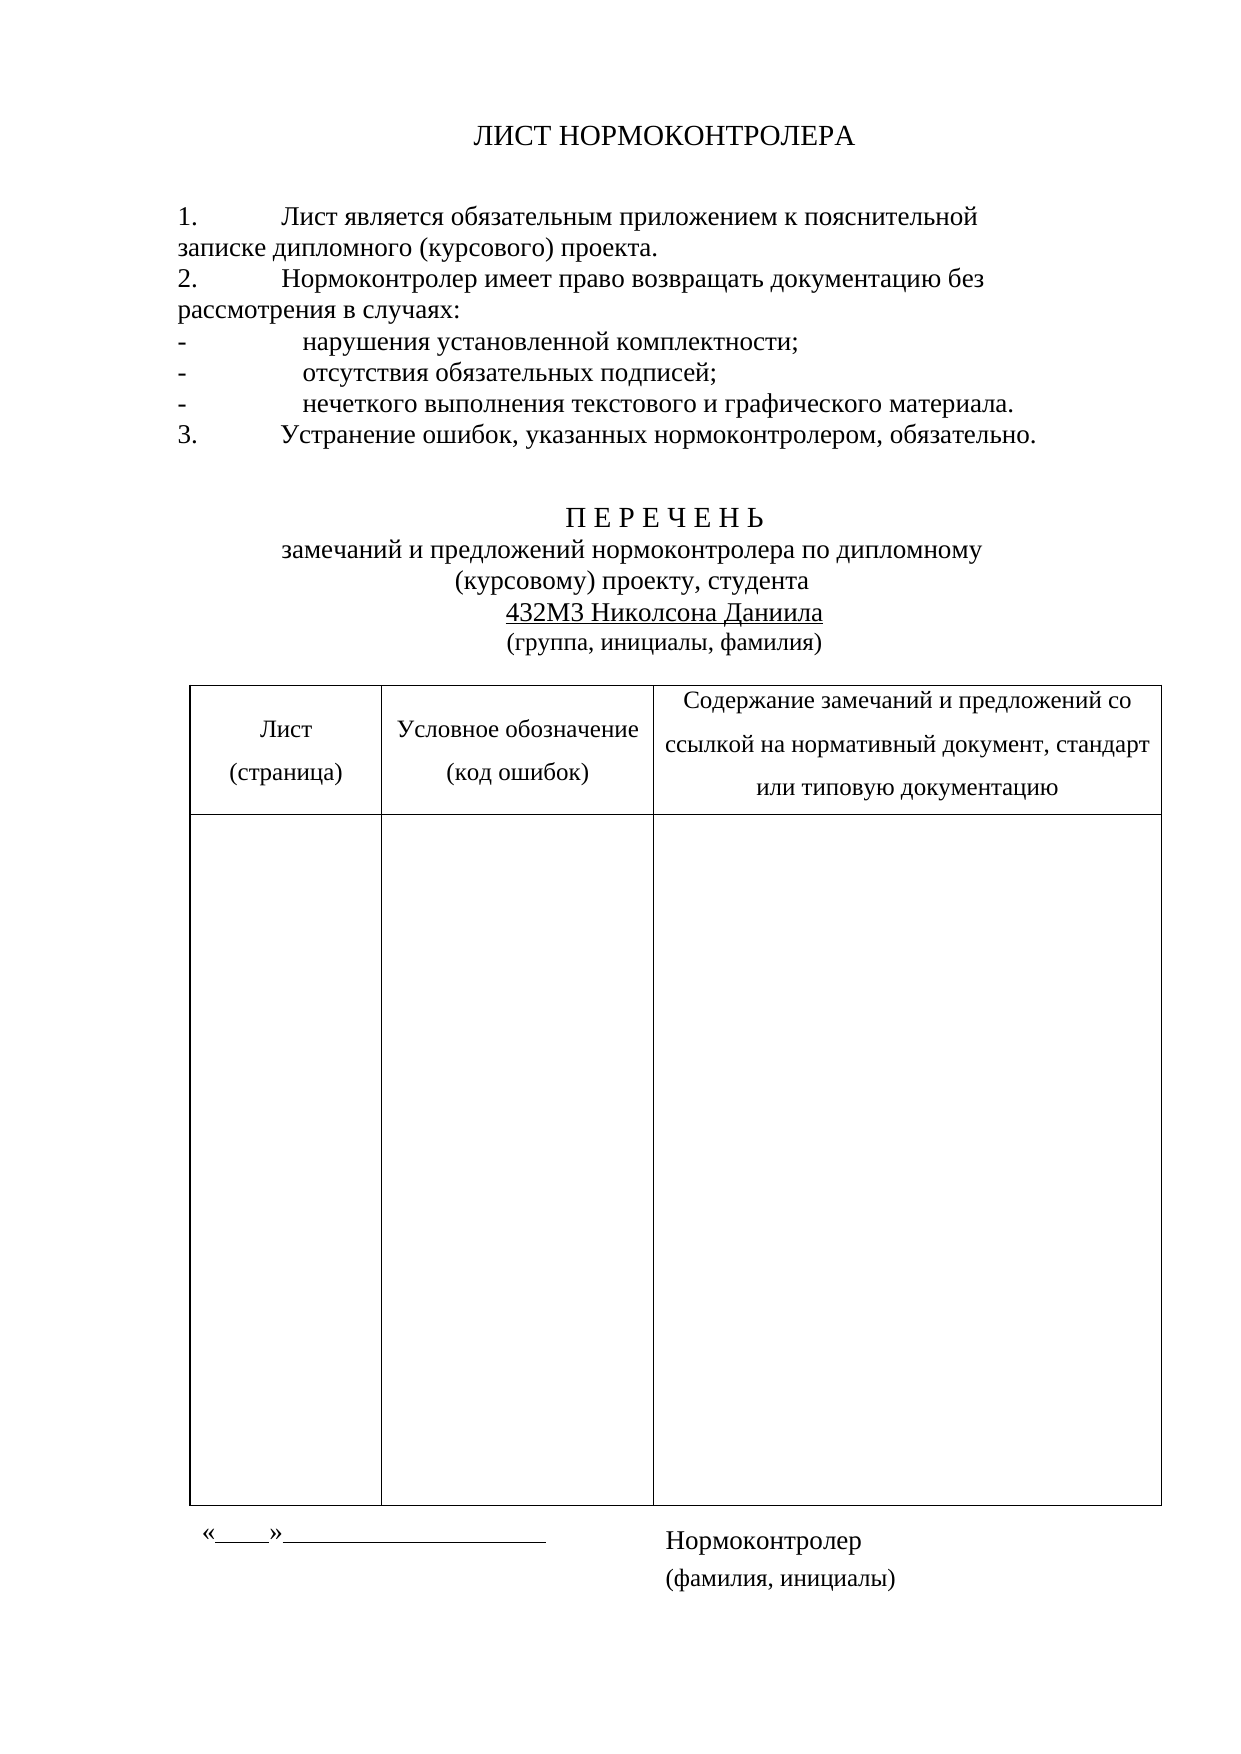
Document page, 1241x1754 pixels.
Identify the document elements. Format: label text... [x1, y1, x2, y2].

table_cell [191, 815, 381, 1504]
list отсутствия обязательных подписей; [177, 356, 1152, 387]
table_header Содержание замечаний и предложений со ссылкой на нормативный документ, стандарт или типовую документацию [654, 686, 1161, 814]
text « » [202, 1515, 639, 1546]
list Устранение ошибок, указанных нормоконтролером, обязательно. [177, 418, 1152, 449]
table_header Условное обозначение (код ошибок) [382, 686, 653, 814]
list нарушения установленной комплектности; [177, 325, 1152, 356]
text ЛИСТ НОРМОКОНТРОЛЕРА [177, 118, 1152, 152]
table_header Лист (страница) [191, 686, 381, 814]
text (группа, инициалы, фамилия) [177, 627, 1151, 656]
list Лист является обязательным приложением к пояснительной записке дипломного (курсового) проекта. [177, 200, 1062, 262]
list нечеткого выполнения текстового и графического материала. [177, 387, 1152, 418]
text 432M3 Николсона Даниила [177, 596, 1152, 627]
text замечаний и предложений нормоконтролера по дипломному (курсовому) проекту, студента [209, 533, 1055, 596]
text П Е Р Е Ч Е Н Ь [177, 500, 1152, 533]
table_cell [382, 815, 653, 1504]
text (фамилия, инициалы) [665, 1563, 896, 1591]
list Нормоконтролер имеет право возвращать документацию без рассмотрения в случаях: [177, 262, 1062, 325]
table_cell [654, 815, 1161, 1504]
text Нормоконтролер Желтухин В. С. [665, 1524, 869, 1555]
